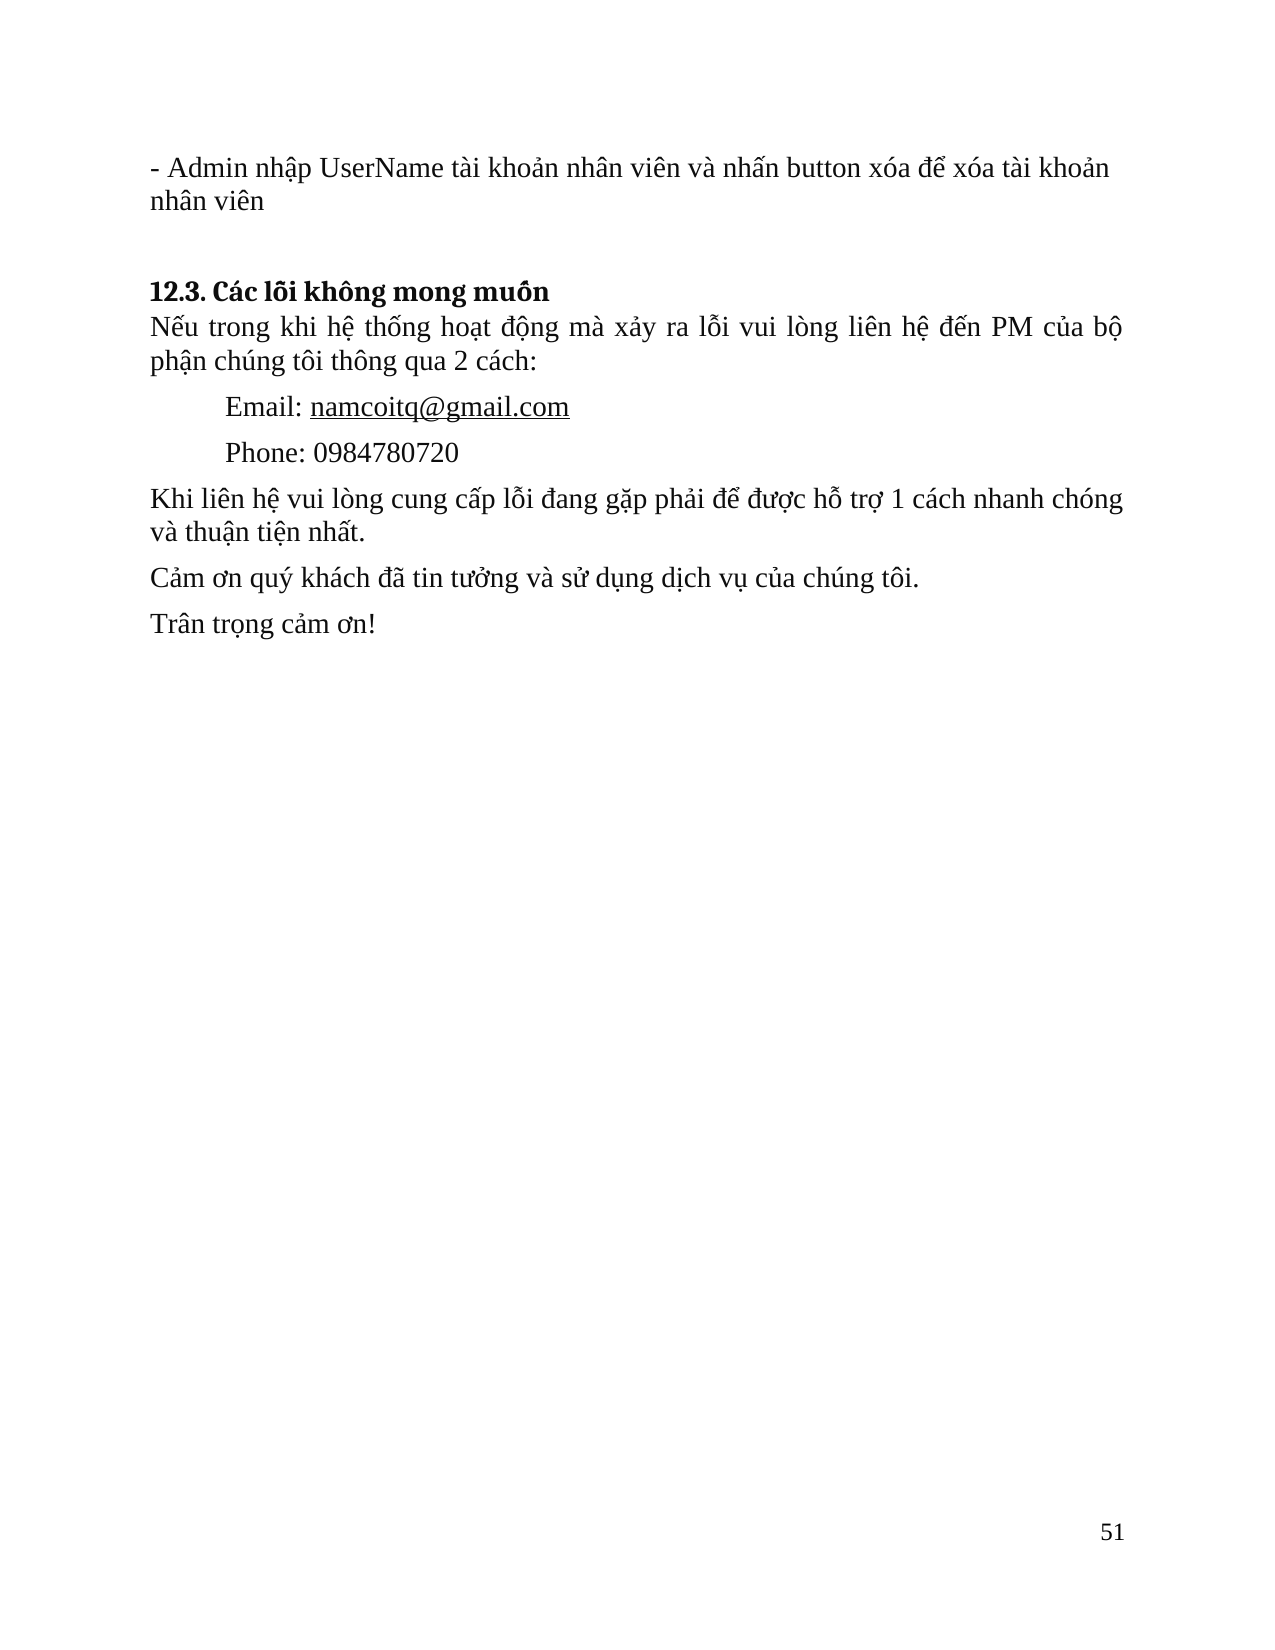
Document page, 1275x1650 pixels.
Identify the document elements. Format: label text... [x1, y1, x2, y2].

text - Admin nhập UserName tài khoản nhân viên và nhấn button xóa để xóa tài khoản nhân viên [150, 150, 1125, 217]
text Cảm ơn quý khách đã tin tưởng và sử dụng dịch vụ của chúng tôi. [150, 560, 1125, 594]
text Trân trọng cảm ơn! [150, 606, 1125, 640]
text Phone: 0984780720 [150, 435, 1125, 468]
text Khi liên hệ vui lòng cung cấp lỗi đang gặp phải để được hỗ trợ 1 cách nhanh chóng và thuận tiện nhất. [150, 481, 1125, 548]
text Nếu trong khi hệ thống hoạt động mà xảy ra lỗi vui lòng liên hệ đến PM của bộ phận chúng tôi thông qua 2 cách: [150, 309, 1125, 376]
subtitle 12.3. Các lỗi không mong muốn [150, 276, 1125, 309]
text Email: namcoitq@gmail.com [150, 389, 1125, 422]
